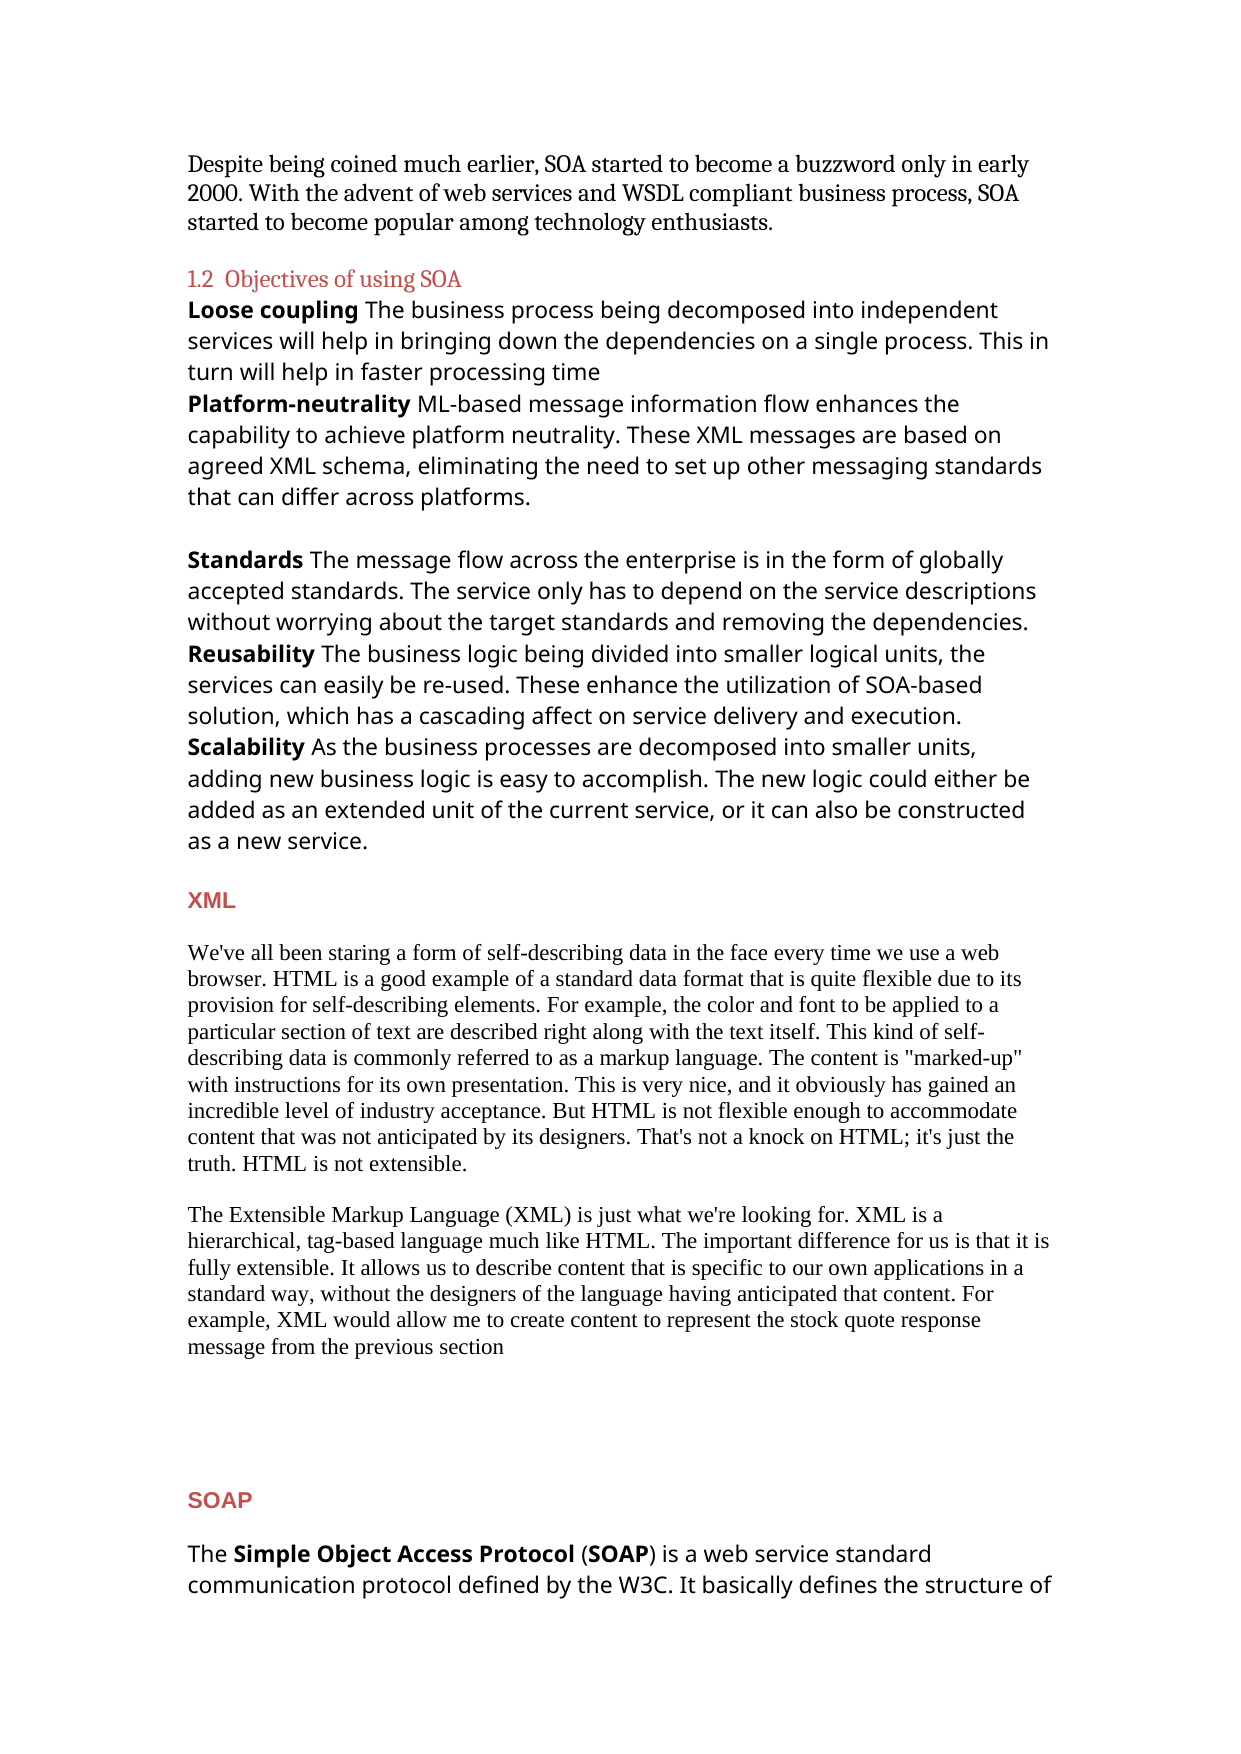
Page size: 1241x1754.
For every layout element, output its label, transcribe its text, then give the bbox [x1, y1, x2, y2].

text Despite being coined much earlier, SOA started to become a buzzword only in early 2000. With the advent of web services and WSDL compliant business process, SOA started to become popular among technology enthusiasts. [187, 150, 1053, 236]
text The Extensible Markup Language (XML) is just what we're looking for. XML is a hierarchical, tag-based language much like HTML. The important difference for us is that it is fully extensible. It allows us to describe content that is specific to our own applications in a standard way, without the designers of the language having anticipated that content. For example, XML would allow me to create content to represent the stock quote response message from the previous section [187, 1201, 1053, 1359]
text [187, 1538, 1053, 1601]
text Reusability The business logic being divided into smaller logical units, the services can easily be re-used. These enhance the utilization of SOA-based solution, which has a cascading affect on service delivery and execution. [187, 637, 1053, 731]
text Platform-neutrality ML-based message information flow enhances the capability to achieve platform neutrality. These XML messages are based on agreed XML schema, eliminating the need to set up other messaging standards that can differ across platforms. [187, 387, 1053, 512]
text Standards The message flow across the enterprise is in the form of globally accepted standards. The service only has to depend on the service descriptions without worrying about the target standards and removing the dependencies. [187, 544, 1053, 637]
text XML [187, 887, 1053, 914]
list Objectives of using SOA [187, 265, 1053, 294]
text Scalability As the business processes are decomposed into smaller units, adding new business logic is easy to accomplish. The new logic could either be added as an extended unit of the current service, or it can also be constructed as a new service. [187, 731, 1053, 856]
text We've all been staring a form of self-describing data in the face every time we use a web browser. HTML is a good example of a standard data format that is quite flexible due to its provision for self-describing elements. For example, the color and font to be applied to a particular section of text are described right along with the text itself. This kind of self- describing data is commonly referred to as a markup language. The content is "marked-up" with instructions for its own presentation. This is very nice, and it obviously has gained an incredible level of industry acceptance. But HTML is not flexible enough to accommodate content that was not anticipated by its designers. That's not a knock on HTML; it's just the truth. HTML is not extensible. [187, 939, 1053, 1176]
text SOAP [187, 1487, 1053, 1513]
text Loose coupling The business process being decomposed into independent services will help in bringing down the dependencies on a single process. This in turn will help in faster processing time [187, 294, 1053, 387]
